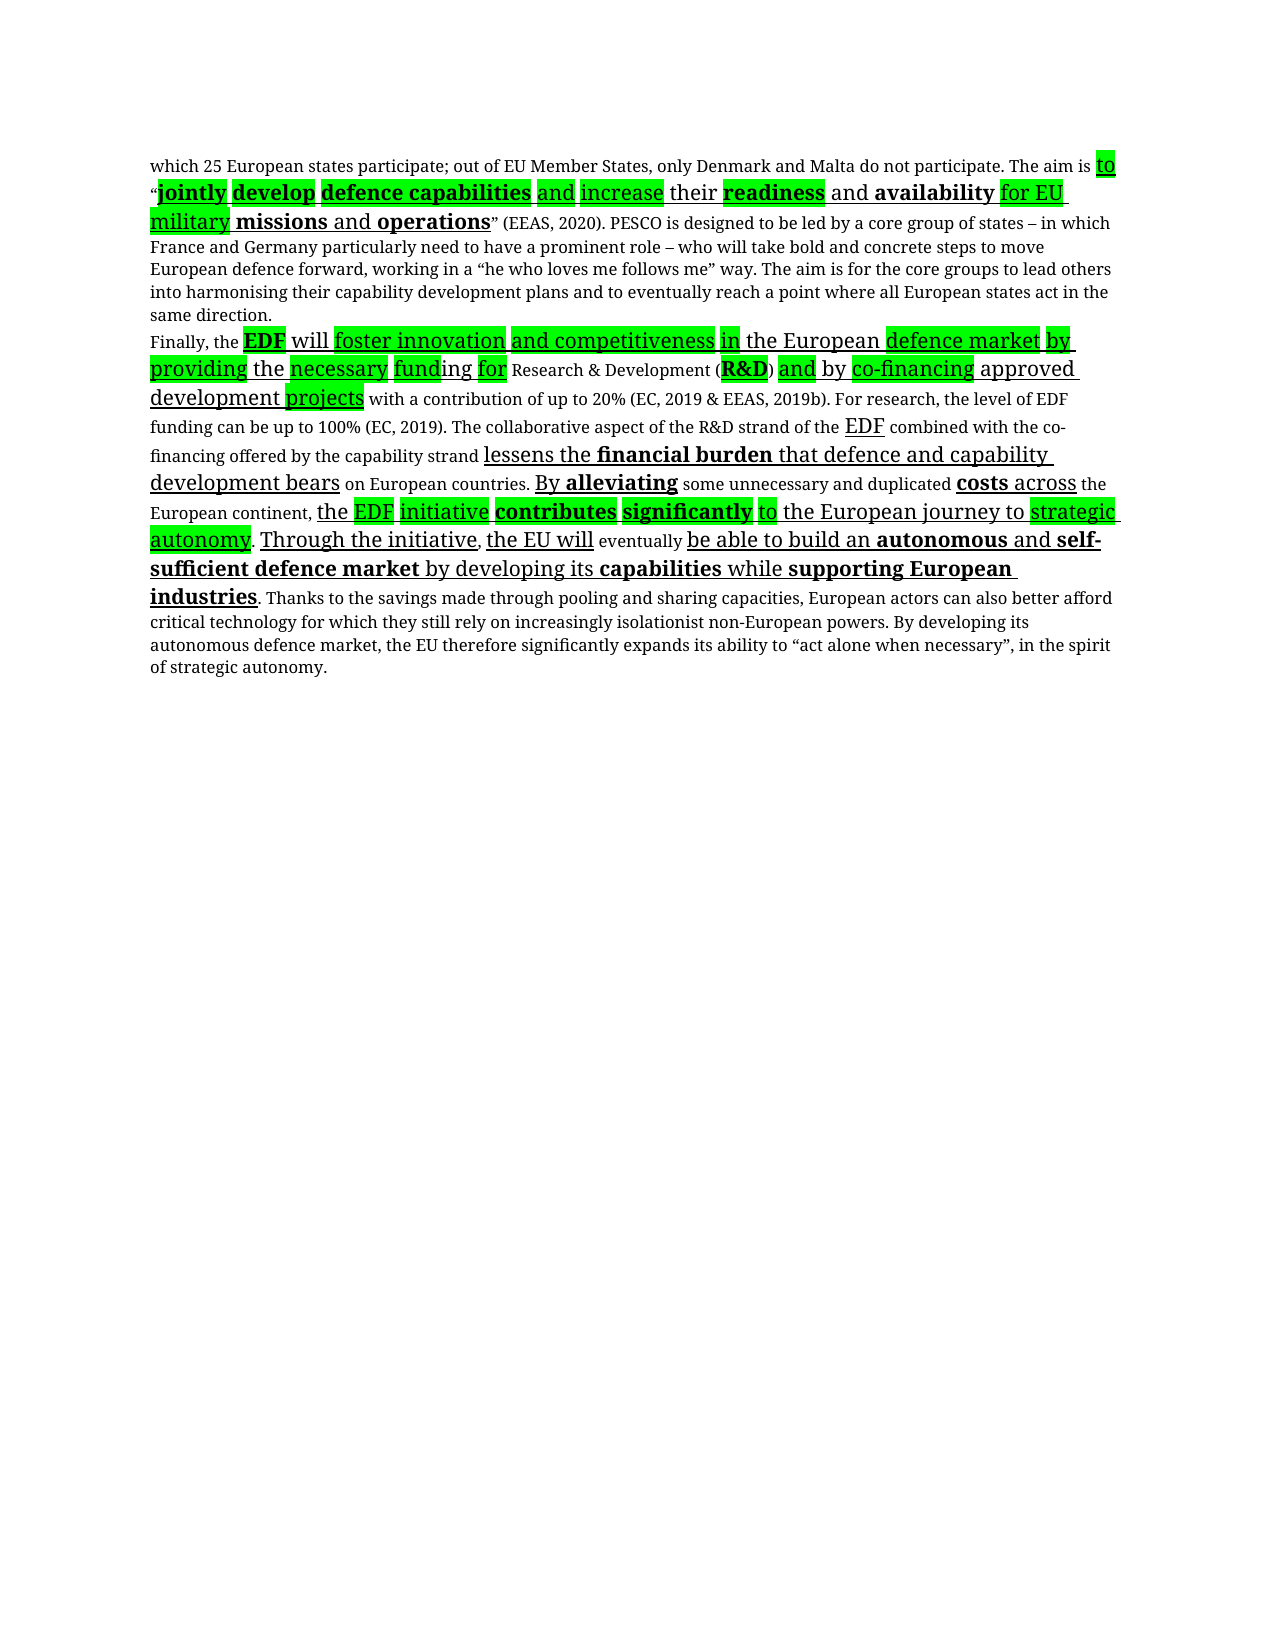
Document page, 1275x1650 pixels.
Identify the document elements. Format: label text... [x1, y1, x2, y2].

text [150, 150, 1125, 326]
text Finally, the EDF will foster innovation and competitiveness in the European defence market by providing the necessary funding for Research & Development (R&D) and by co-financing approved development projects with a contribution of up to 20% (EC, 2019 & EEAS, 2019b). For research, the level of EDF funding can be up to 100% (EC, 2019). The collaborative aspect of the R&D strand of the EDF combined with the co-financing offered by the capability strand lessens the financial burden that defence and capability development bears on European countries. By alleviating some unnecessary and duplicated costs across the European continent, the EDF initiative contributes significantly to the European journey to strategic autonomy. Through the initiative, the EU will eventually be able to build an autonomous and self-sufficient defence market by developing its capabilities while supporting European industries. Thanks to the savings made through pooling and sharing capacities, European actors can also better afford critical technology for which they still rely on increasingly isolationist non-European powers. By developing its autonomous defence market, the EU therefore significantly expands its ability to “act alone when necessary”, in the spirit of strategic autonomy. [150, 326, 1125, 679]
